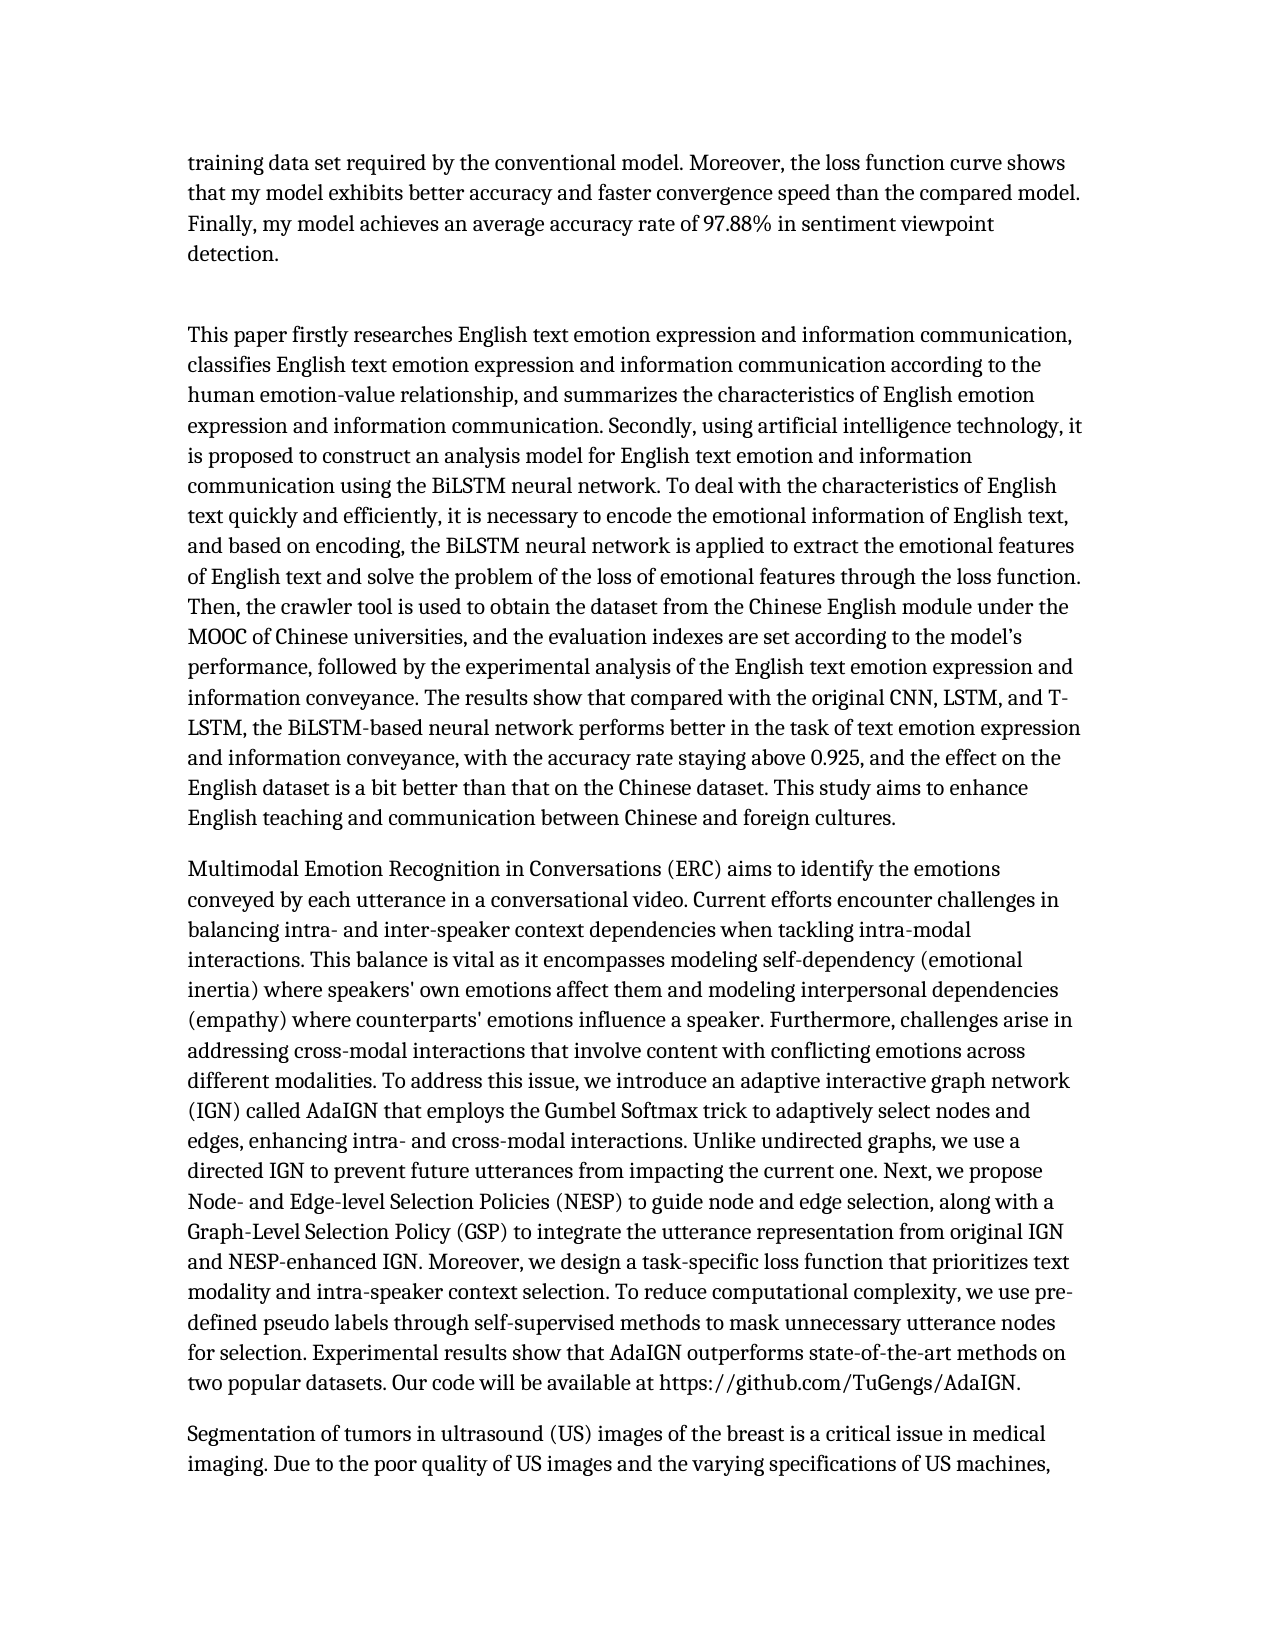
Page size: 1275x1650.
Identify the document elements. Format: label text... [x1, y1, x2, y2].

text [187, 1421, 1087, 1477]
text Multimodal Emotion Recognition in Conversations (ERC) aims to identify the emotions conveyed by each utterance in a conversational video. Current efforts encounter challenges in balancing intra- and inter-speaker context dependencies when tackling intra-modal interactions. This balance is vital as it encompasses modeling self-dependency (emotional inertia) where speakers' own emotions affect them and modeling interpersonal dependencies (empathy) where counterparts' emotions influence a speaker. Furthermore, challenges arise in addressing cross-modal interactions that involve content with conflicting emotions across different modalities. To address this issue, we introduce an adaptive interactive graph network (IGN) called AdaIGN that employs the Gumbel Softmax trick to adaptively select nodes and edges, enhancing intra- and cross-modal interactions. Unlike undirected graphs, we use a directed IGN to prevent future utterances from impacting the current one. Next, we propose Node- and Edge-level Selection Policies (NESP) to guide node and edge selection, along with a Graph-Level Selection Policy (GSP) to integrate the utterance representation from original IGN and NESP-enhanced IGN. Moreover, we design a task-specific loss function that prioritizes text modality and intra-speaker context selection. To reduce computational complexity, we use pre-defined pseudo labels through self-supervised methods to mask unnecessary utterance nodes for selection. Experimental results show that AdaIGN outperforms state-of-the-art methods on two popular datasets. Our code will be available at https://github.com/TuGengs/AdaIGN. [187, 856, 1087, 1396]
text This paper firstly researches English text emotion expression and information communication, classifies English text emotion expression and information communication according to the human emotion-value relationship, and summarizes the characteristics of English emotion expression and information communication. Secondly, using artificial intelligence technology, it is proposed to construct an analysis model for English text emotion and information communication using the BiLSTM neural network. To deal with the characteristics of English text quickly and efficiently, it is necessary to encode the emotional information of English text, and based on encoding, the BiLSTM neural network is applied to extract the emotional features of English text and solve the problem of the loss of emotional features through the loss function. Then, the crawler tool is used to obtain the dataset from the Chinese English module under the MOOC of Chinese universities, and the evaluation indexes are set according to the model’s performance, followed by the experimental analysis of the English text emotion expression and information conveyance. The results show that compared with the original CNN, LSTM, and T-LSTM, the BiLSTM-based neural network performs better in the task of text emotion expression and information conveyance, with the accuracy rate staying above 0.925, and the effect on the English dataset is a bit better than that on the Chinese dataset. This study aims to enhance English teaching and communication between Chinese and foreign cultures. [187, 322, 1087, 832]
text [187, 150, 1087, 297]
